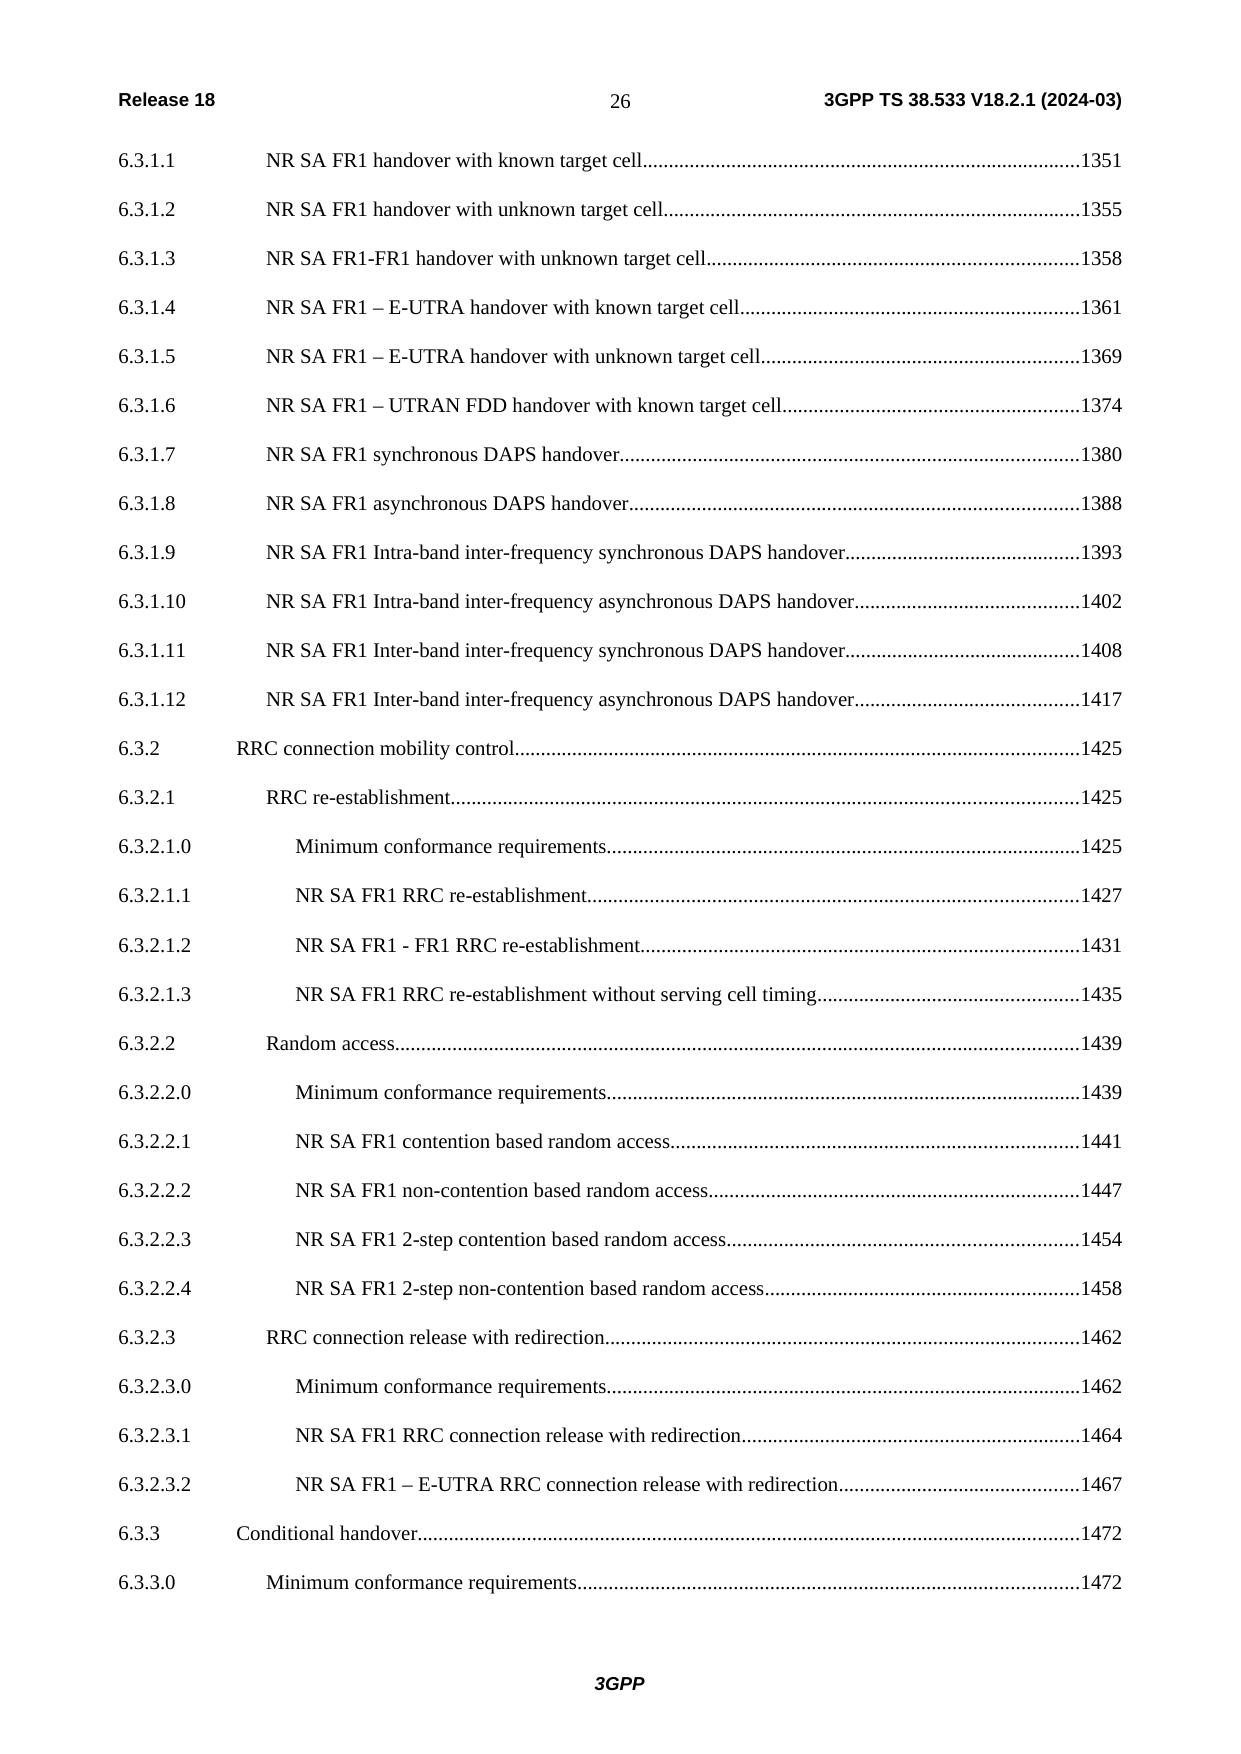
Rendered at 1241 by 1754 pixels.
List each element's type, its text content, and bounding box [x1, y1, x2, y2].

text 6.3.2.1.2 NR SA FR1 - FR1 RRC re-establishment 1431 [118, 932, 1122, 957]
text 6.3.1.11 NR SA FR1 Inter-band inter-frequency synchronous DAPS handover 1408 [118, 638, 1122, 662]
text 6.3.2.3.0 Minimum conformance requirements 1462 [118, 1374, 1122, 1398]
text 6.3.2.1.0 Minimum conformance requirements 1425 [118, 834, 1122, 858]
text 6.3.2.3 RRC connection release with redirection 1462 [118, 1325, 1122, 1349]
text 6.3.2.2.1 NR SA FR1 contention based random access 1441 [118, 1129, 1122, 1153]
text 6.3.1.2 NR SA FR1 handover with unknown target cell 1355 [118, 197, 1122, 221]
text 6.3.2.1.3 NR SA FR1 RRC re-establishment without serving cell timing 1435 [118, 982, 1122, 1006]
text 6.3.2.3.2 NR SA FR1 – E-UTRA RRC connection release with redirection 1467 [118, 1472, 1122, 1496]
text 6.3.2.2.2 NR SA FR1 non-contention based random access 1447 [118, 1178, 1122, 1202]
text 6.3.3.0 Minimum conformance requirements 1472 [118, 1570, 1122, 1594]
text 6.3.2.2 Random access 1439 [118, 1031, 1122, 1055]
text 6.3.2.1 RRC re-establishment 1425 [118, 785, 1122, 809]
text 6.3.3 Conditional handover 1472 [118, 1521, 1122, 1545]
text 6.3.1.6 NR SA FR1 – UTRAN FDD handover with known target cell 1374 [118, 393, 1122, 417]
text 6.3.2.1.1 NR SA FR1 RRC re-establishment 1427 [118, 883, 1122, 907]
text 6.3.2 RRC connection mobility control 1425 [118, 736, 1122, 760]
text 6.3.2.2.4 NR SA FR1 2-step non-contention based random access 1458 [118, 1276, 1122, 1300]
text 6.3.1.7 NR SA FR1 synchronous DAPS handover 1380 [118, 442, 1122, 466]
text 6.3.1.9 NR SA FR1 Intra-band inter-frequency synchronous DAPS handover 1393 [118, 540, 1122, 564]
text 6.3.1.8 NR SA FR1 asynchronous DAPS handover 1388 [118, 491, 1122, 515]
text 6.3.1.3 NR SA FR1-FR1 handover with unknown target cell 1358 [118, 246, 1122, 270]
text 6.3.1.10 NR SA FR1 Intra-band inter-frequency asynchronous DAPS handover 1402 [118, 589, 1122, 613]
text 6.3.1.5 NR SA FR1 – E-UTRA handover with unknown target cell 1369 [118, 344, 1122, 368]
text 6.3.2.2.0 Minimum conformance requirements 1439 [118, 1080, 1122, 1104]
text 6.3.1.12 NR SA FR1 Inter-band inter-frequency asynchronous DAPS handover 1417 [118, 687, 1122, 711]
text 6.3.1.4 NR SA FR1 – E-UTRA handover with known target cell 1361 [118, 295, 1122, 319]
text 6.3.1.1 NR SA FR1 handover with known target cell 1351 [118, 147, 1122, 172]
text 6.3.2.3.1 NR SA FR1 RRC connection release with redirection 1464 [118, 1423, 1122, 1447]
text 6.3.2.2.3 NR SA FR1 2-step contention based random access 1454 [118, 1227, 1122, 1251]
